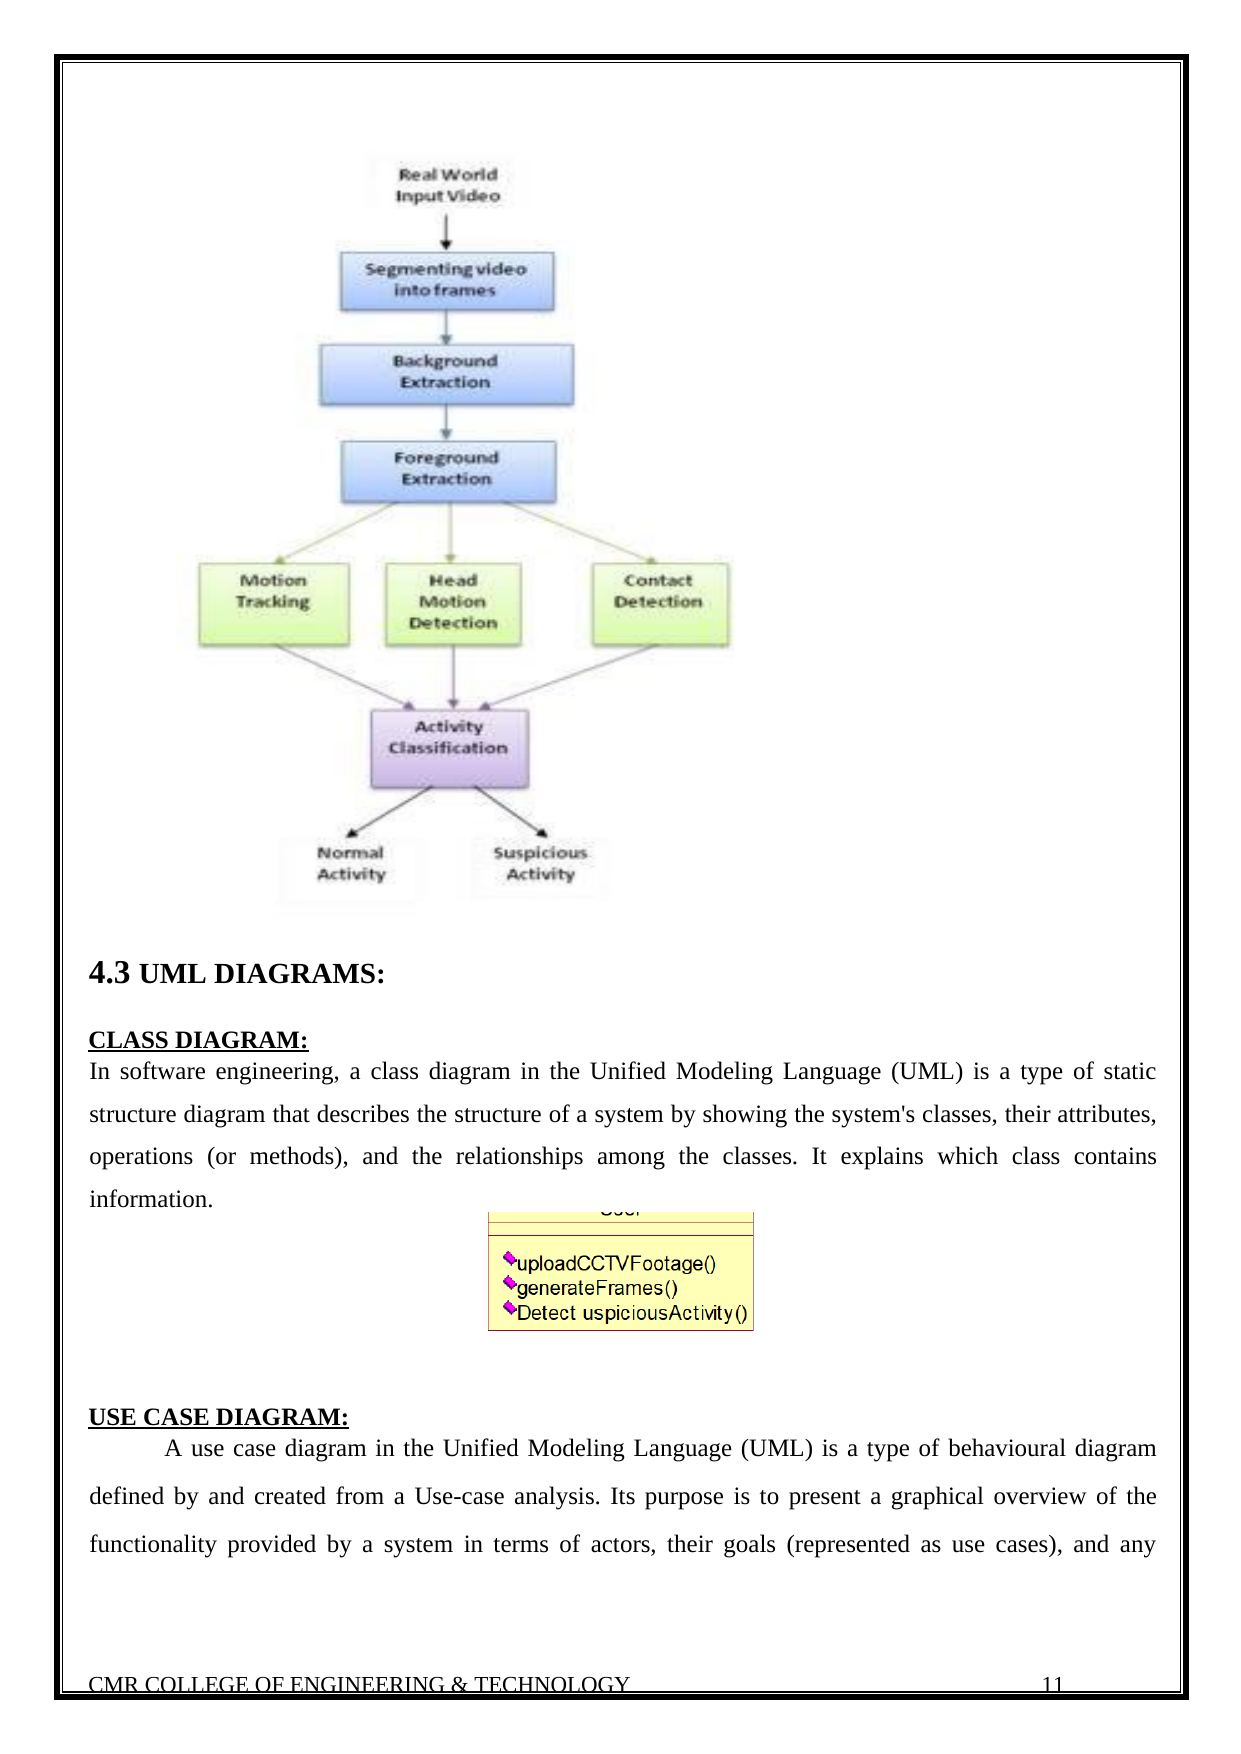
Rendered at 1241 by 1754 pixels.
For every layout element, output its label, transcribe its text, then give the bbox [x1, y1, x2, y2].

text CLASS DIAGRAM: [88, 1025, 1240, 1054]
picture [97, 147, 802, 919]
list UML DIAGRAMS: [89, 953, 1240, 991]
text In software engineering, a class diagram in the Unified Modeling Language (UML) is a type of static structure diagram that describes the structure of a system by showing the system's classes, their attributes, operations (or methods), and the relationships among the classes. It explains which class contains information. [89, 1056, 1158, 1213]
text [89, 1433, 1158, 1557]
picture [474, 1212, 768, 1339]
text USE CASE DIAGRAM: [88, 1402, 1240, 1431]
